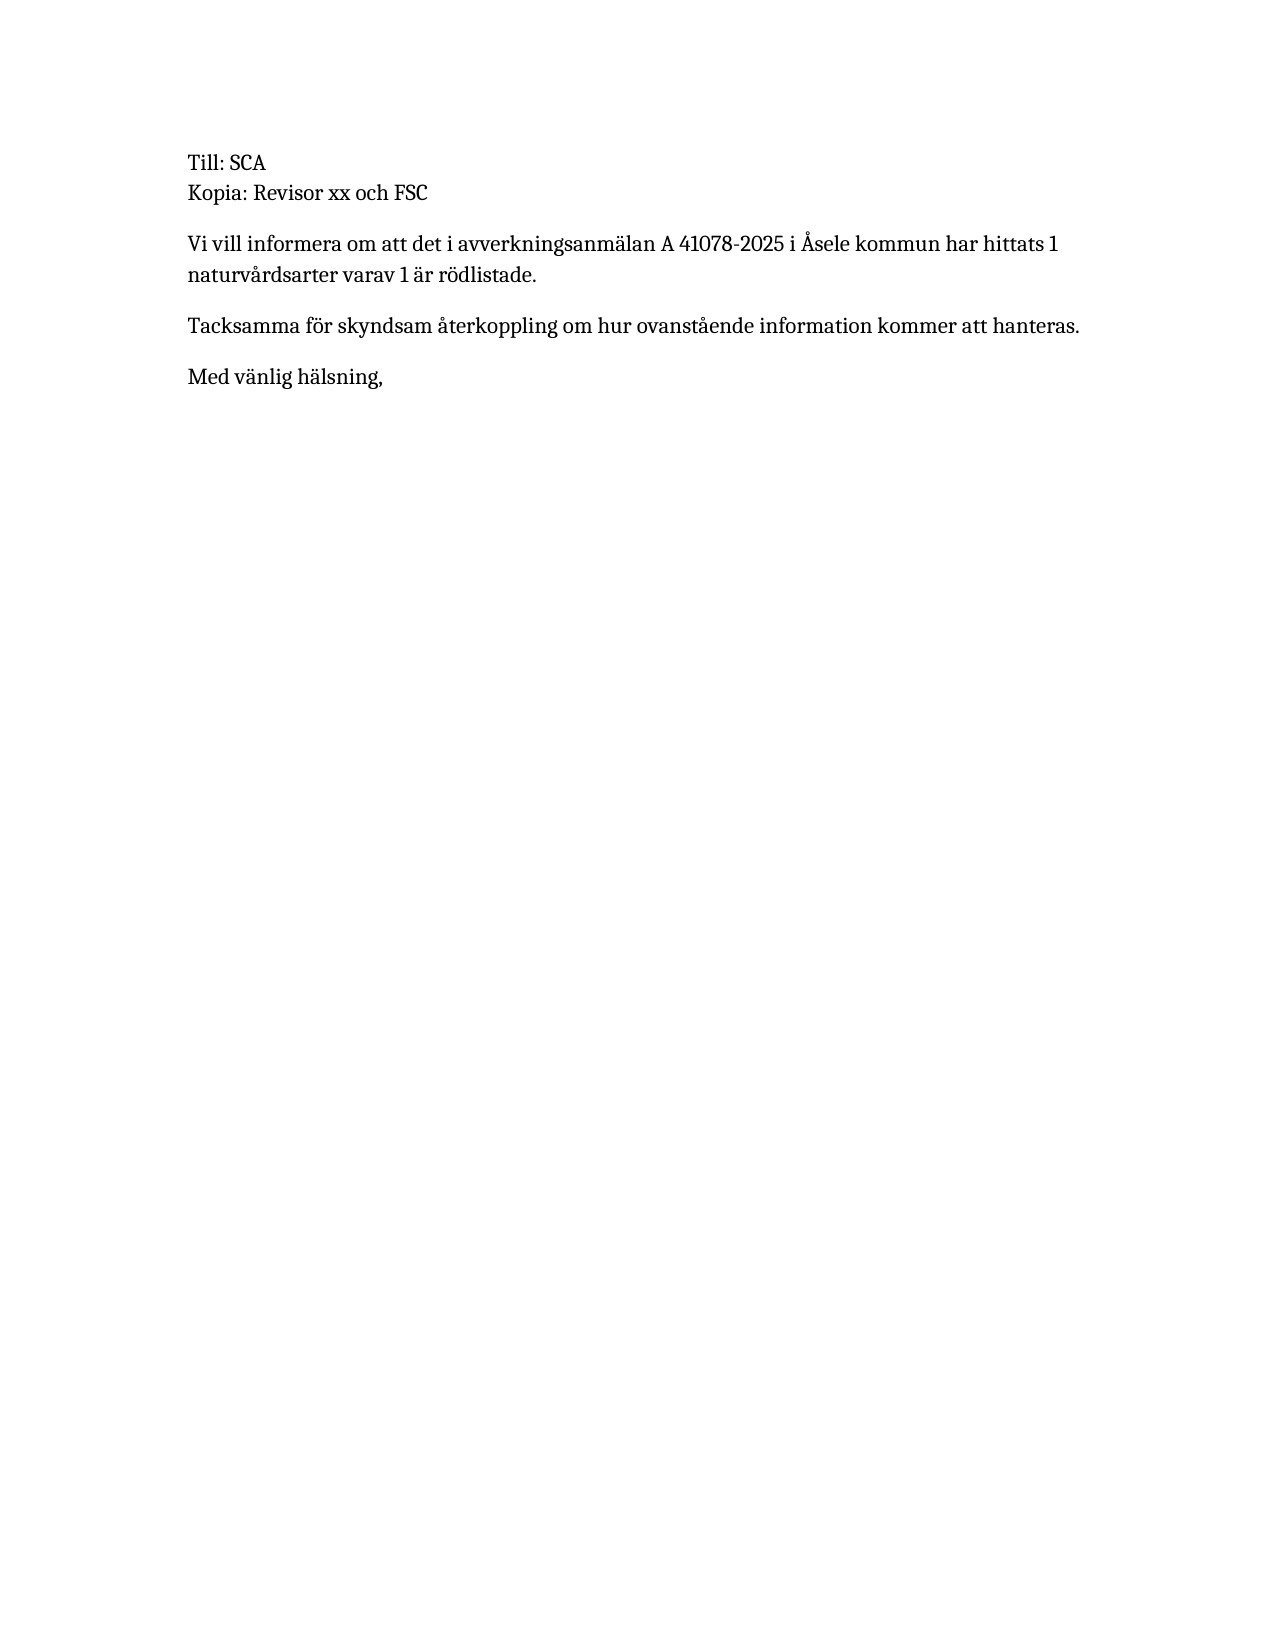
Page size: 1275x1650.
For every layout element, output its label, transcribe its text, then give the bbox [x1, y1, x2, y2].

text Med vänlig hälsning, [187, 363, 1087, 420]
text Tacksamma för skyndsam återkoppling om hur ovanstående information kommer att hanteras. [187, 312, 1087, 339]
text Till: SCA Kopia: Revisor xx och FSC [187, 150, 1087, 207]
text Vi vill informera om att det i avverkningsanmälan A 41078-2025 i Åsele kommun har hittats 1 naturvårdsarter varav 1 är rödlistade. [187, 231, 1087, 288]
